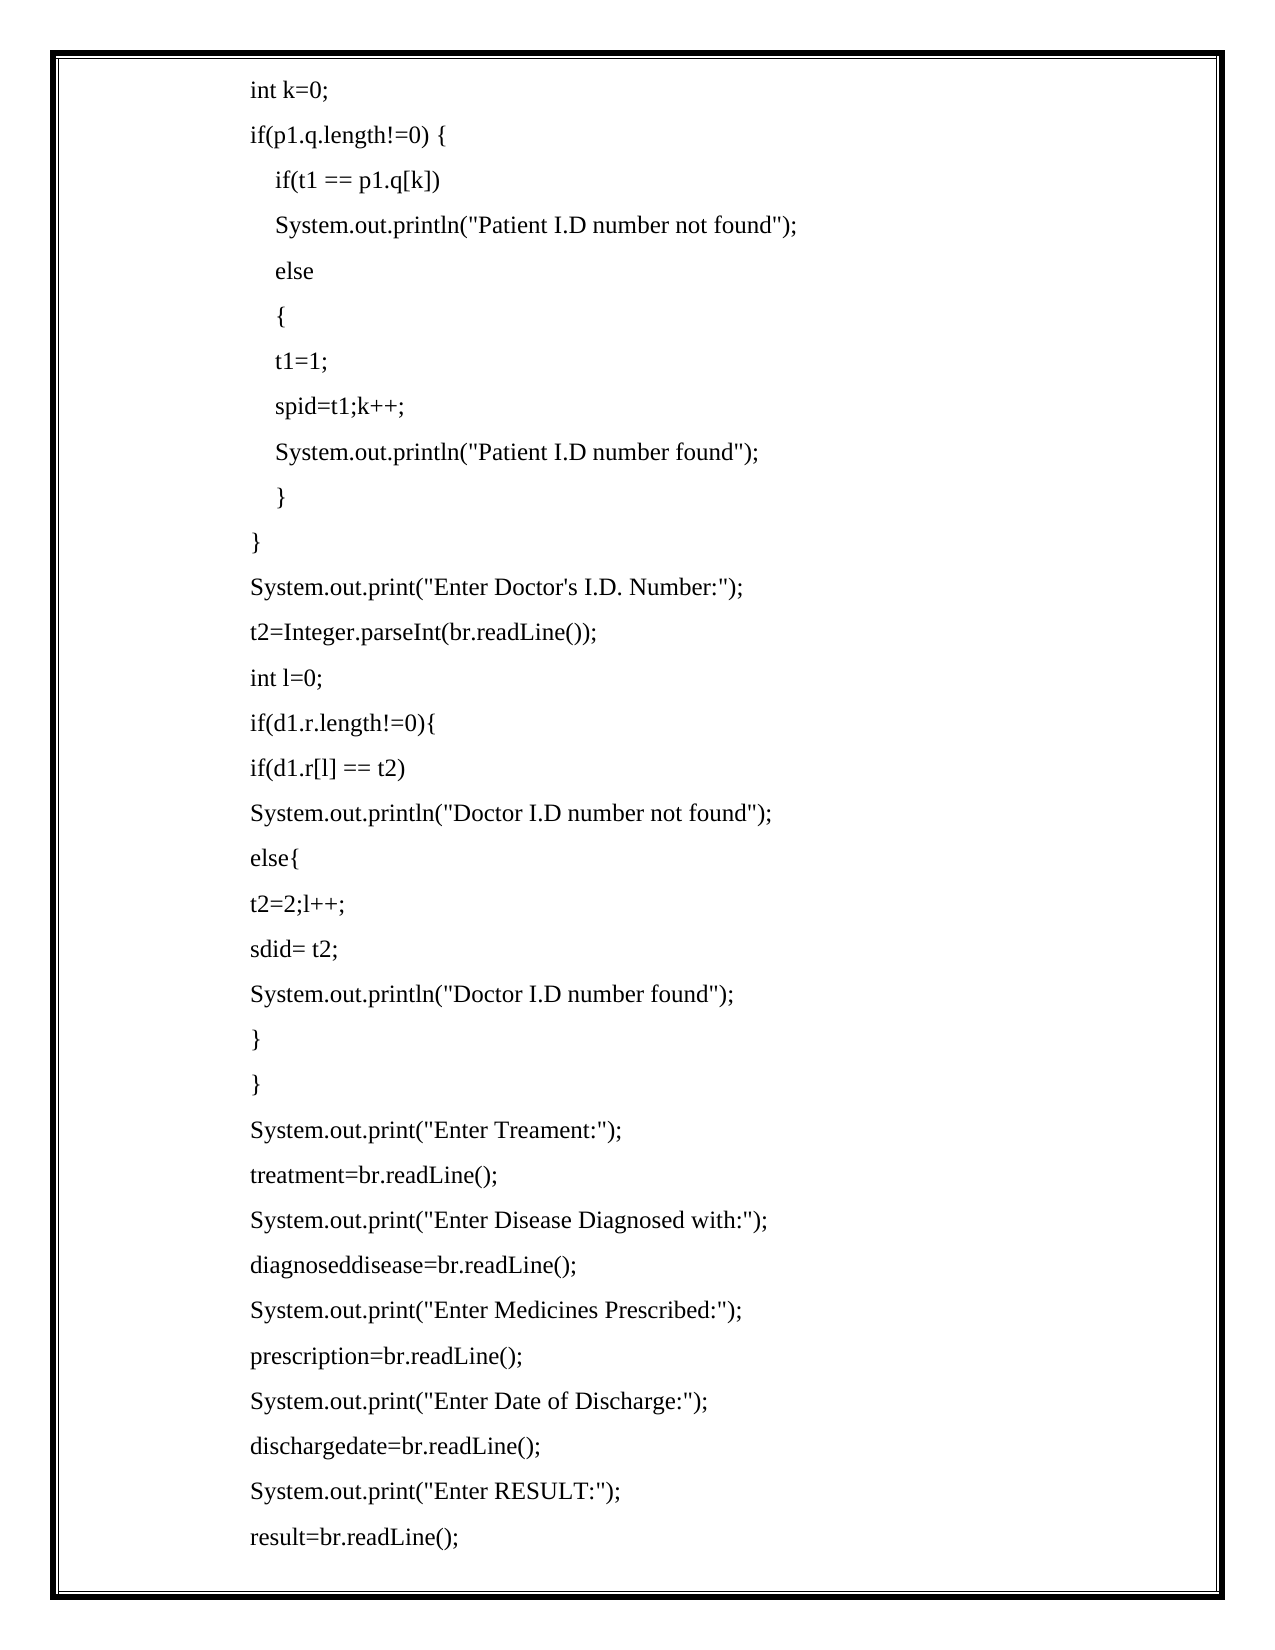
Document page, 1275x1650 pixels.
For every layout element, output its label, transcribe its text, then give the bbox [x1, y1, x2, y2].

text if(d1.r[l] == t2) [75, 753, 1050, 782]
text System.out.println("Patient I.D number found"); [75, 437, 1050, 465]
text treatment=br.readLine(); [75, 1160, 1050, 1189]
text spid=t1;k++; [75, 391, 1050, 420]
text prescription=br.readLine(); [75, 1341, 1050, 1369]
text { [75, 301, 1050, 330]
text if(t1 == p1.q[k]) [75, 165, 1050, 194]
text System.out.print("Enter Medicines Prescribed:"); [75, 1296, 1050, 1324]
text t2=2;l++; [75, 889, 1050, 917]
text t2=Integer.parseInt(br.readLine()); [75, 617, 1050, 646]
text int l=0; [75, 663, 1050, 691]
text System.out.println("Doctor I.D number found"); [75, 979, 1050, 1008]
text System.out.print("Enter Doctor's I.D. Number:"); [75, 572, 1050, 601]
text if(d1.r.length!=0){ [75, 708, 1050, 737]
text } [75, 482, 1050, 511]
text } [75, 1024, 1050, 1053]
text t1=1; [75, 346, 1050, 375]
text int k=0; [75, 75, 1050, 104]
text dischargedate=br.readLine(); [75, 1431, 1050, 1460]
text System.out.print("Enter Treament:"); [75, 1115, 1050, 1143]
text diagnoseddisease=br.readLine(); [75, 1250, 1050, 1279]
text else{ [75, 843, 1050, 872]
text System.out.print("Enter RESULT:"); [75, 1476, 1050, 1505]
text System.out.print("Enter Disease Diagnosed with:"); [75, 1205, 1050, 1234]
text } [75, 527, 1050, 556]
text if(p1.q.length!=0) { [75, 120, 1050, 149]
text System.out.println("Patient I.D number not found"); [75, 211, 1050, 239]
text } [75, 1069, 1050, 1098]
text else [75, 256, 1050, 284]
text System.out.println("Doctor I.D number not found"); [75, 798, 1050, 827]
text result=br.readLine(); [75, 1522, 1050, 1550]
text sdid= t2; [75, 934, 1050, 963]
text System.out.print("Enter Date of Discharge:"); [75, 1386, 1050, 1415]
